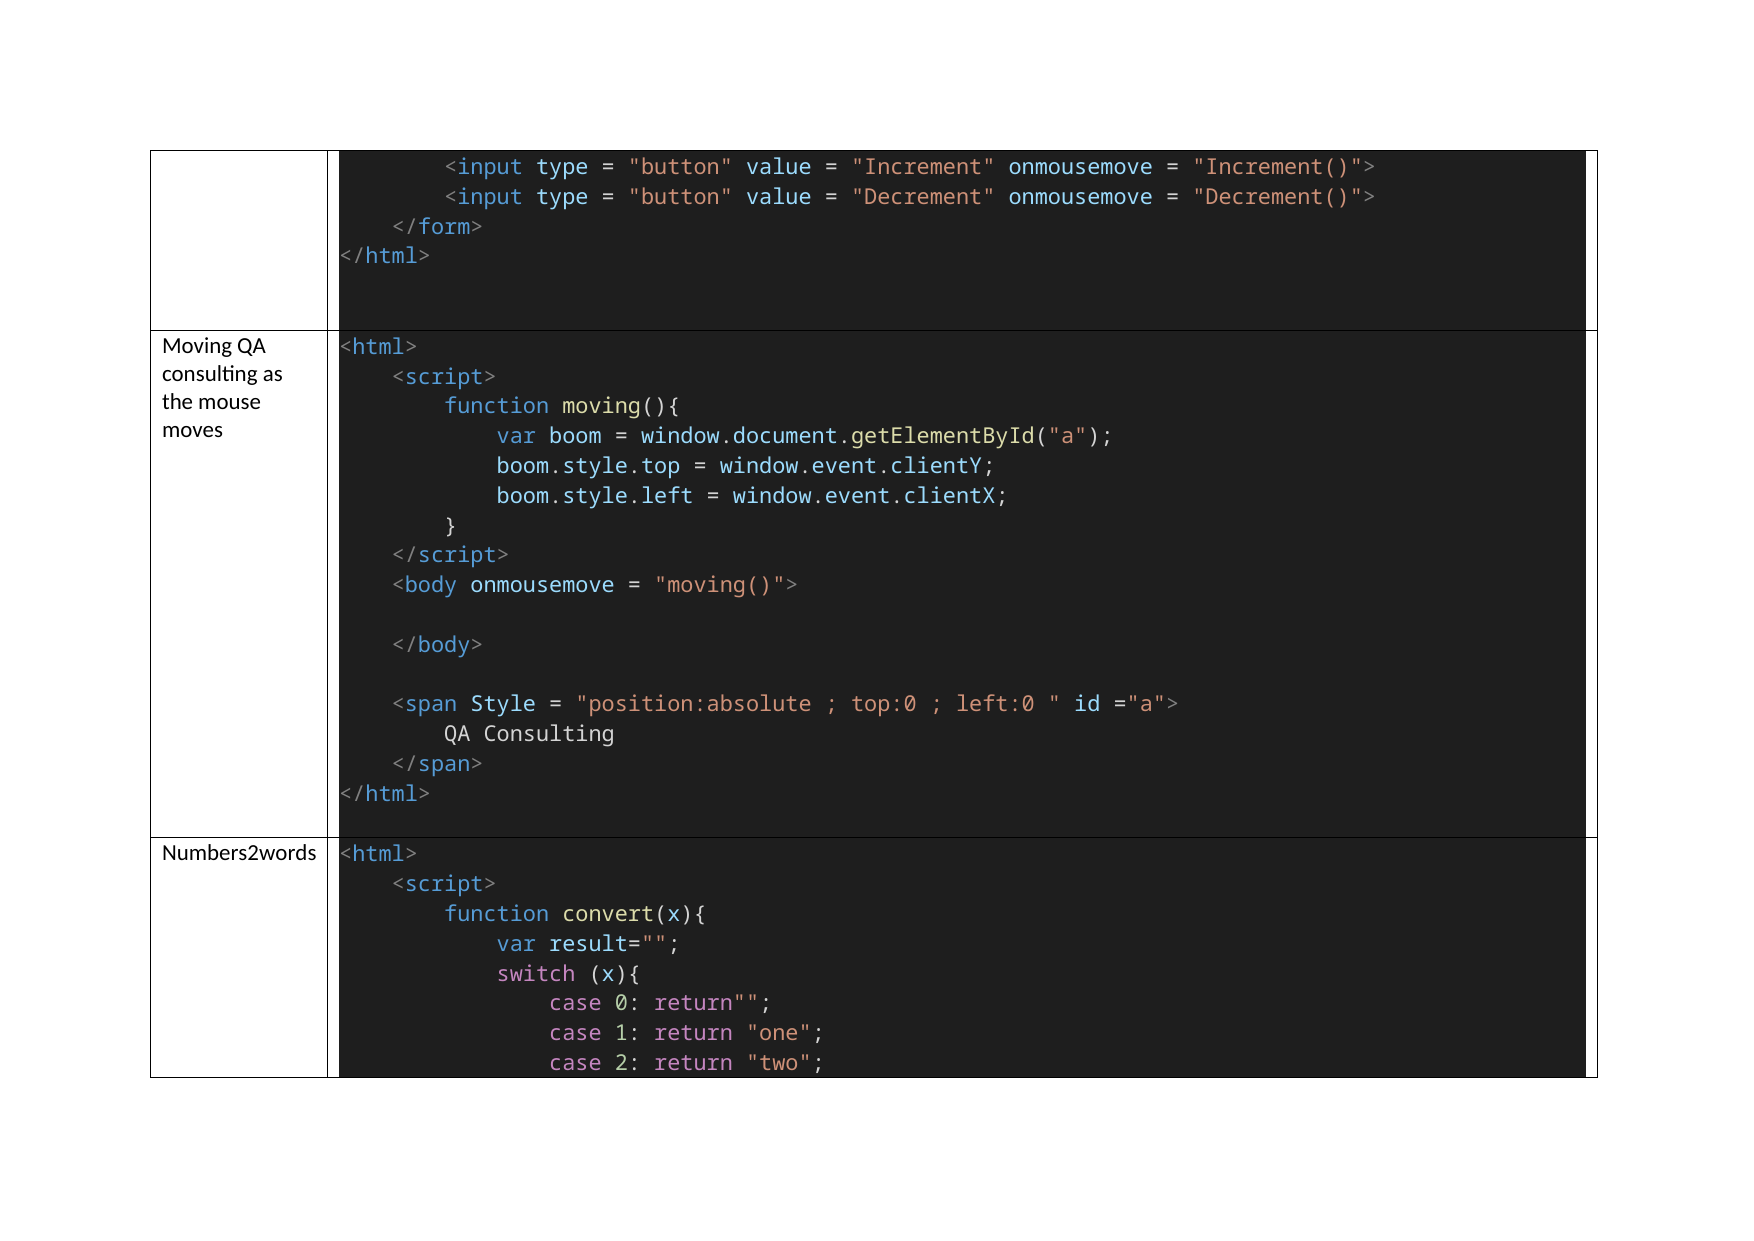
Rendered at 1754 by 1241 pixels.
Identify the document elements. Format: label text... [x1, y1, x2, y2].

table_cell Moving QA consulting as the mouse moves [151, 331, 327, 837]
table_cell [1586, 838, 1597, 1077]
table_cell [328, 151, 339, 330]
table_cell Numbers2words [151, 838, 327, 1077]
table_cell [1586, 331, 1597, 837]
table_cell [151, 151, 327, 330]
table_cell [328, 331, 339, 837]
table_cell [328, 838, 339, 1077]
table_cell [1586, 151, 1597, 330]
